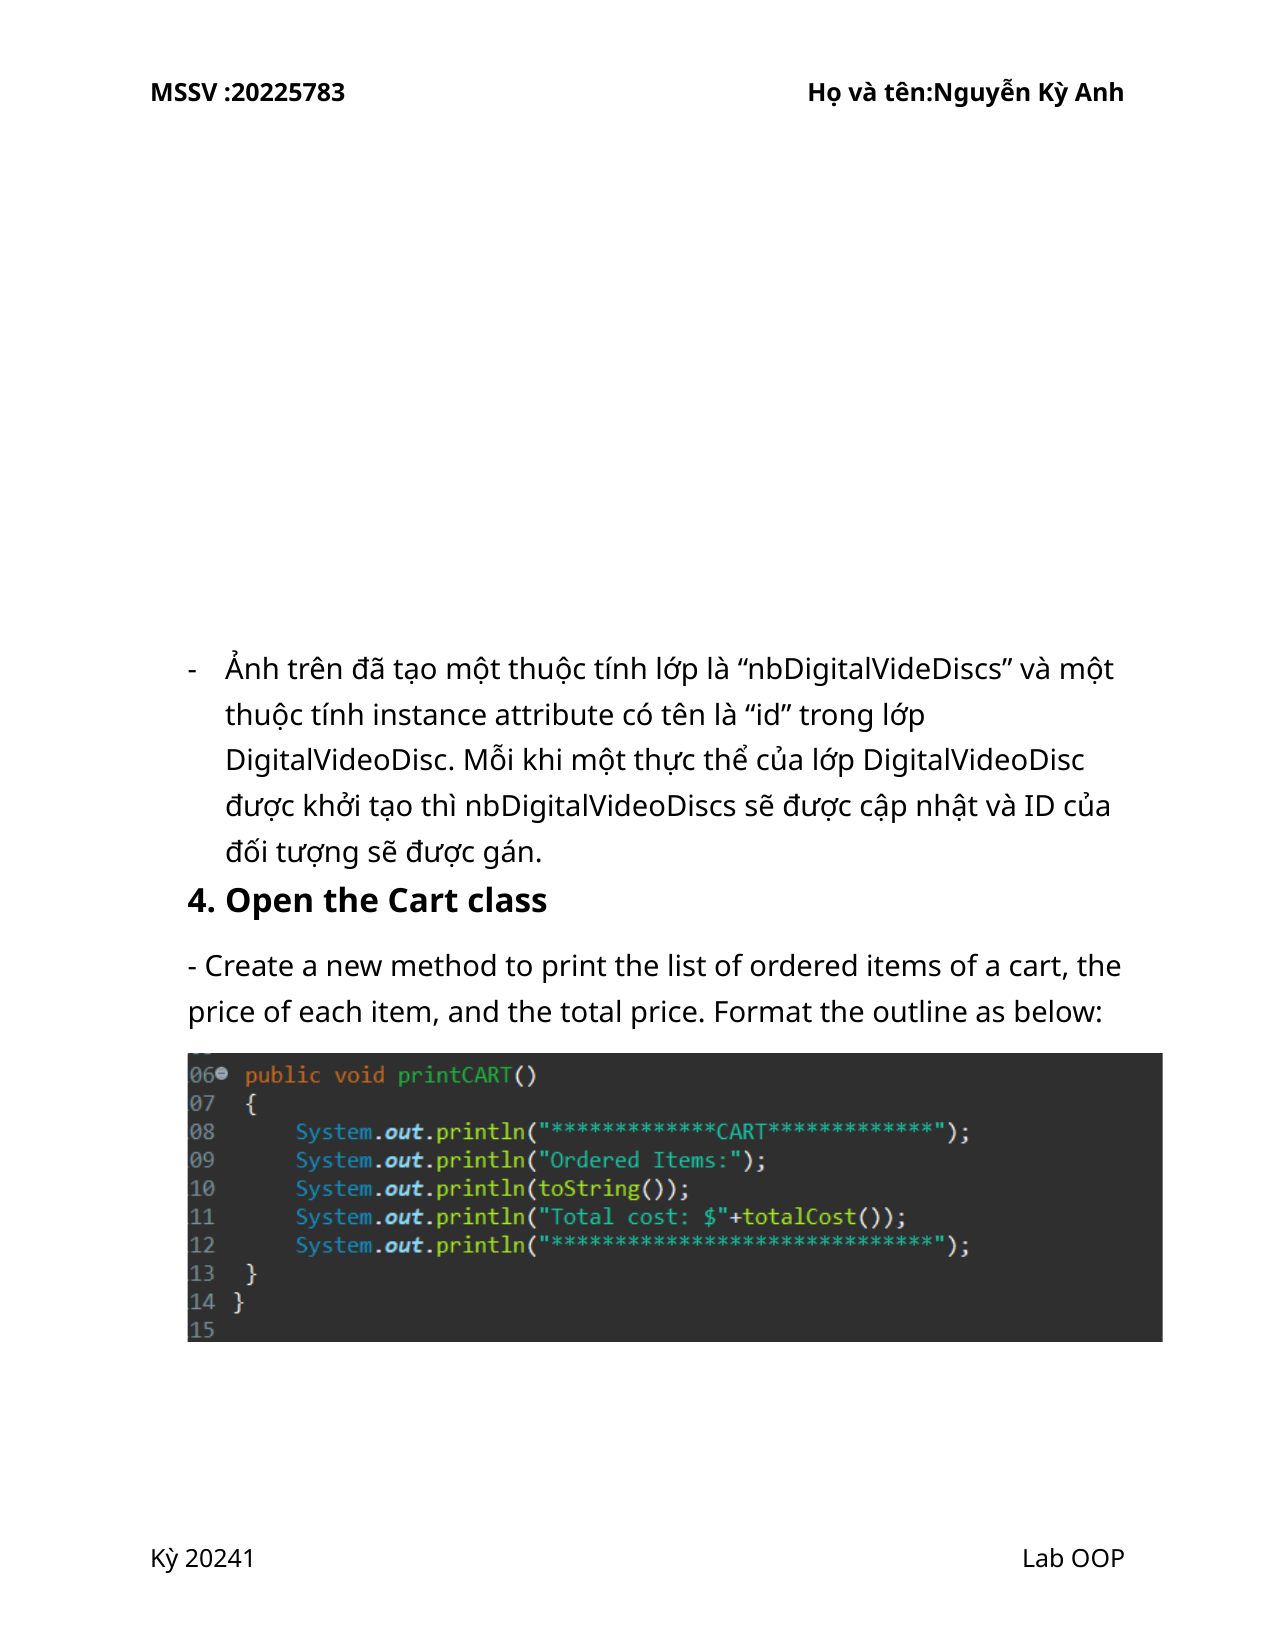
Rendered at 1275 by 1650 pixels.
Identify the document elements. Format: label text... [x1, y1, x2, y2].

picture [187, 1053, 1163, 1342]
list Ảnh trên đã tạo một thuộc tính lớp là “nbDigitalVideDiscs” và một thuộc tính instance attribute có tên là “id” trong lớp DigitalVideoDisc. Mỗi khi một thực thể của lớp DigitalVideoDisc được khởi tạo thì nbDigitalVideoDiscs sẽ được cập nhật và ID của đối tượng sẽ được gán. [187, 648, 1125, 871]
list Open the Cart class [187, 876, 1125, 922]
text - Create a new method to print the list of ordered items of a cart, the price of each item, and the total price. Format the outline as below: [187, 945, 1125, 1031]
